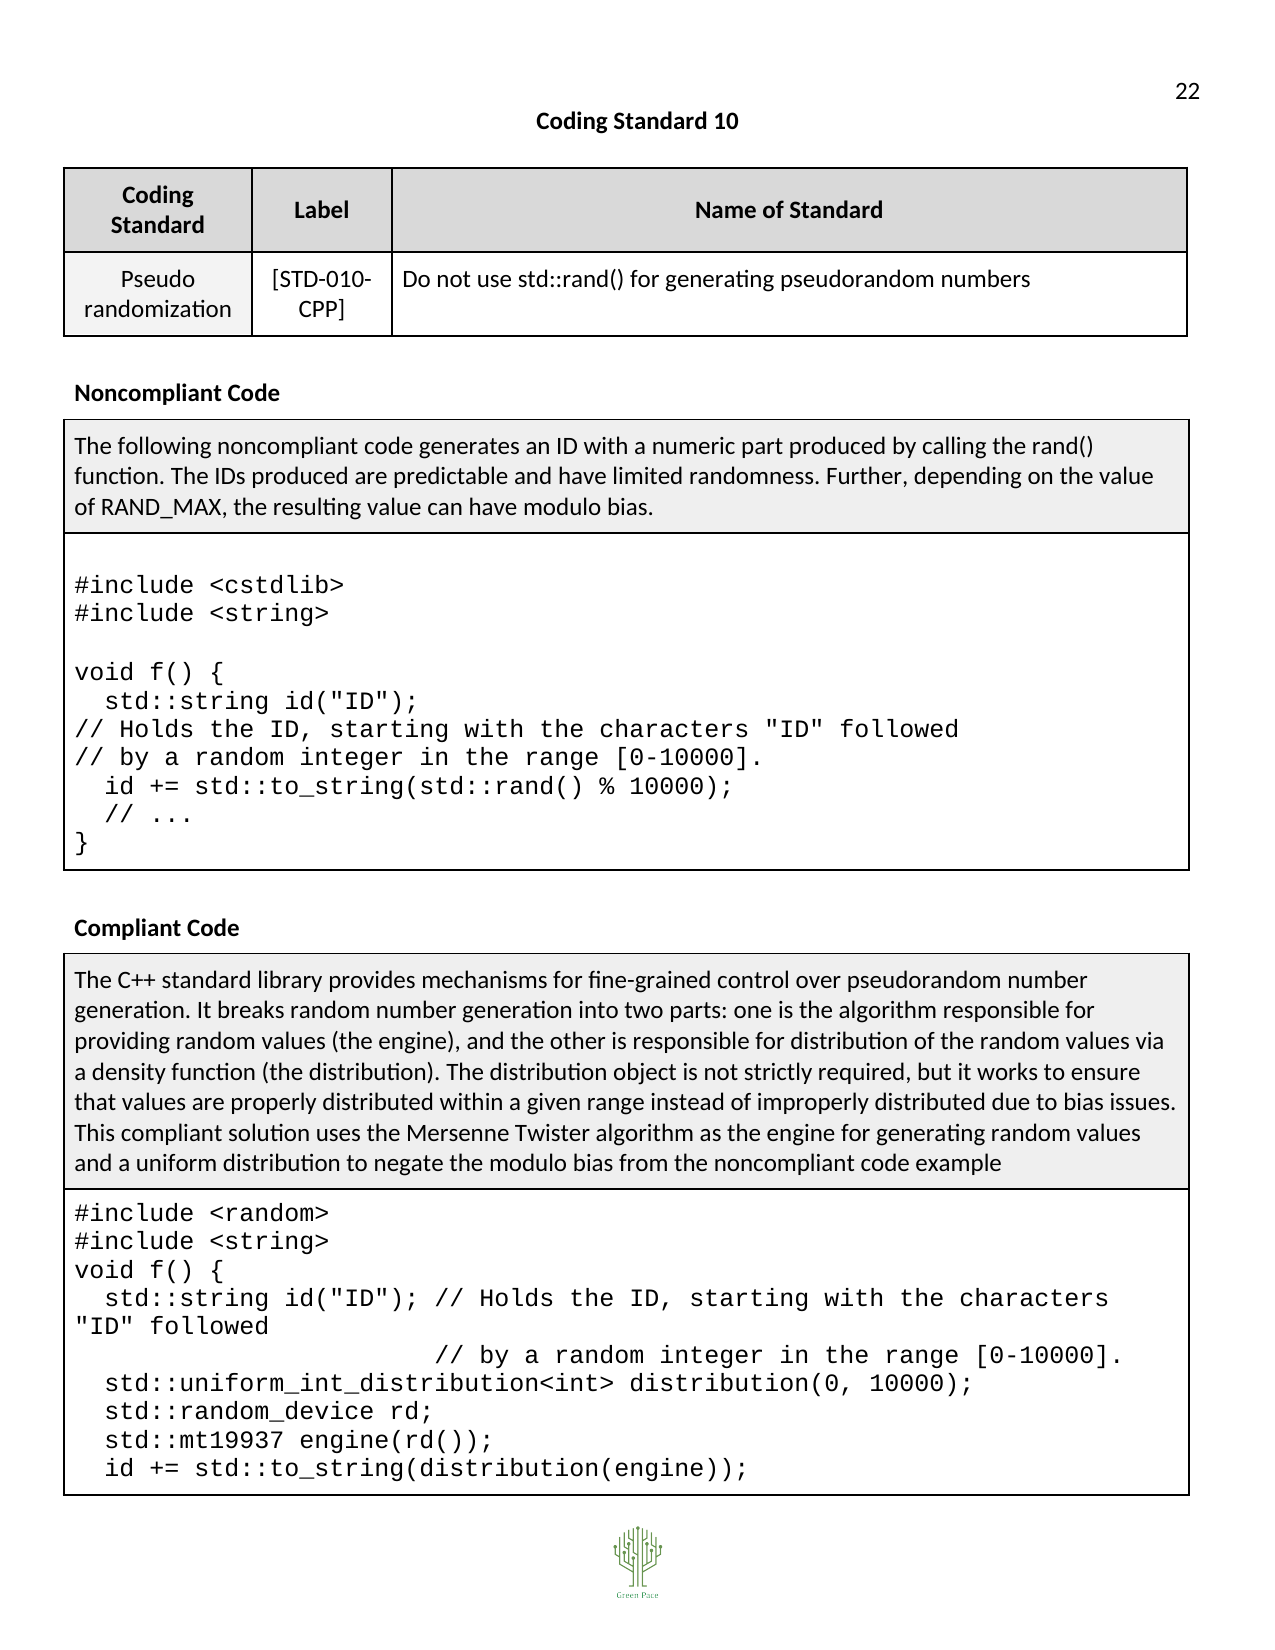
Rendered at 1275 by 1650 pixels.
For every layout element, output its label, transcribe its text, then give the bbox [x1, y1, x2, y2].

table_cell #include <cstdlib> #include <string> void f() { std::string id("ID"); // Holds the ID, starting with the characters "ID" followed // by a random integer in the range [0-10000]. id += std::to_string(std::rand() % 10000); // ... } [65, 534, 1188, 869]
table_cell Do not use std::rand() for generating pseudorandom numbers [393, 253, 1186, 334]
table_cell The following noncompliant code generates an ID with a numeric part produced by calling the rand() function. The IDs produced are predictable and have limited randomness. Further, depending on the value of RAND_MAX, the resulting value can have modulo bias. [65, 420, 1188, 532]
table_header Name of Standard [393, 169, 1186, 251]
table_header Label [253, 169, 391, 251]
table_cell The C++ standard library provides mechanisms for fine-grained control over pseudorandom number generation. It breaks random number generation into two parts: one is the algorithm responsible for providing random values (the engine), and the other is responsible for distribution of the random values via a density function (the distribution). The distribution object is not strictly required, but it works to ensure that values are properly distributed within a given range instead of improperly distributed due to bias issues. This compliant solution uses the Mersenne Twister algorithm as the engine for generating random values and a uniform distribution to negate the modulo bias from the noncompliant code example [65, 954, 1188, 1188]
table_cell Pseudo randomization [65, 253, 251, 334]
table_header Noncompliant Code [64, 367, 1189, 418]
picture [605, 1521, 670, 1606]
table_header Coding Standard [65, 169, 251, 251]
table_header Compliant Code [64, 901, 1189, 953]
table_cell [65, 1190, 1188, 1494]
subtitle Coding Standard 10 [75, 106, 1200, 136]
table_cell [STD-010-CPP] [253, 253, 391, 334]
